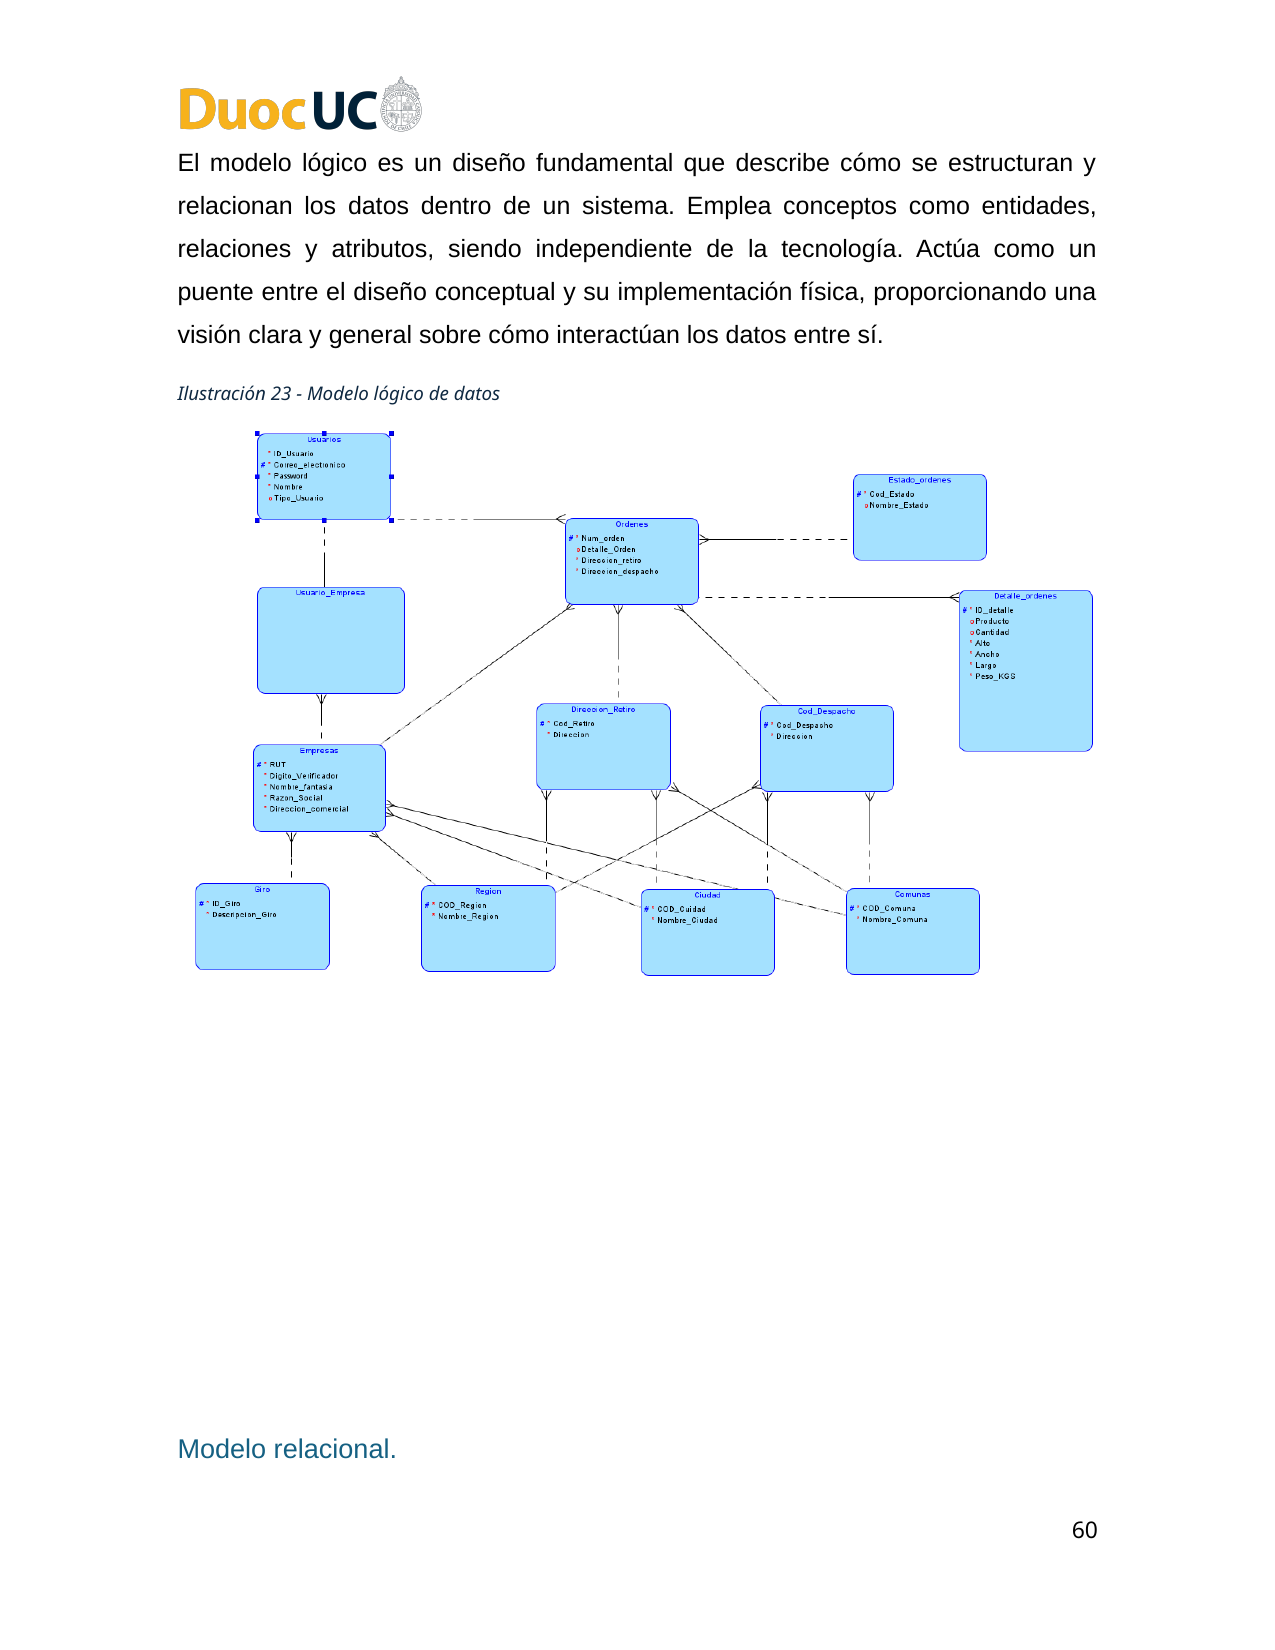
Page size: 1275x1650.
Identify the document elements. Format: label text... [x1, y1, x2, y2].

text Modelo relacional. [177, 1433, 1098, 1465]
picture [177, 426, 1098, 984]
picture [177, 73, 425, 135]
text El modelo lógico es un diseño fundamental que describe cómo se estructuran y relacionan los datos dentro de un sistema. Emplea conceptos como entidades, relaciones y atributos, siendo independiente de la tecnología. Actúa como un puente entre el diseño conceptual y su implementación física, proporcionando una visión clara y general sobre cómo interactúan los datos entre sí. [177, 148, 1098, 349]
